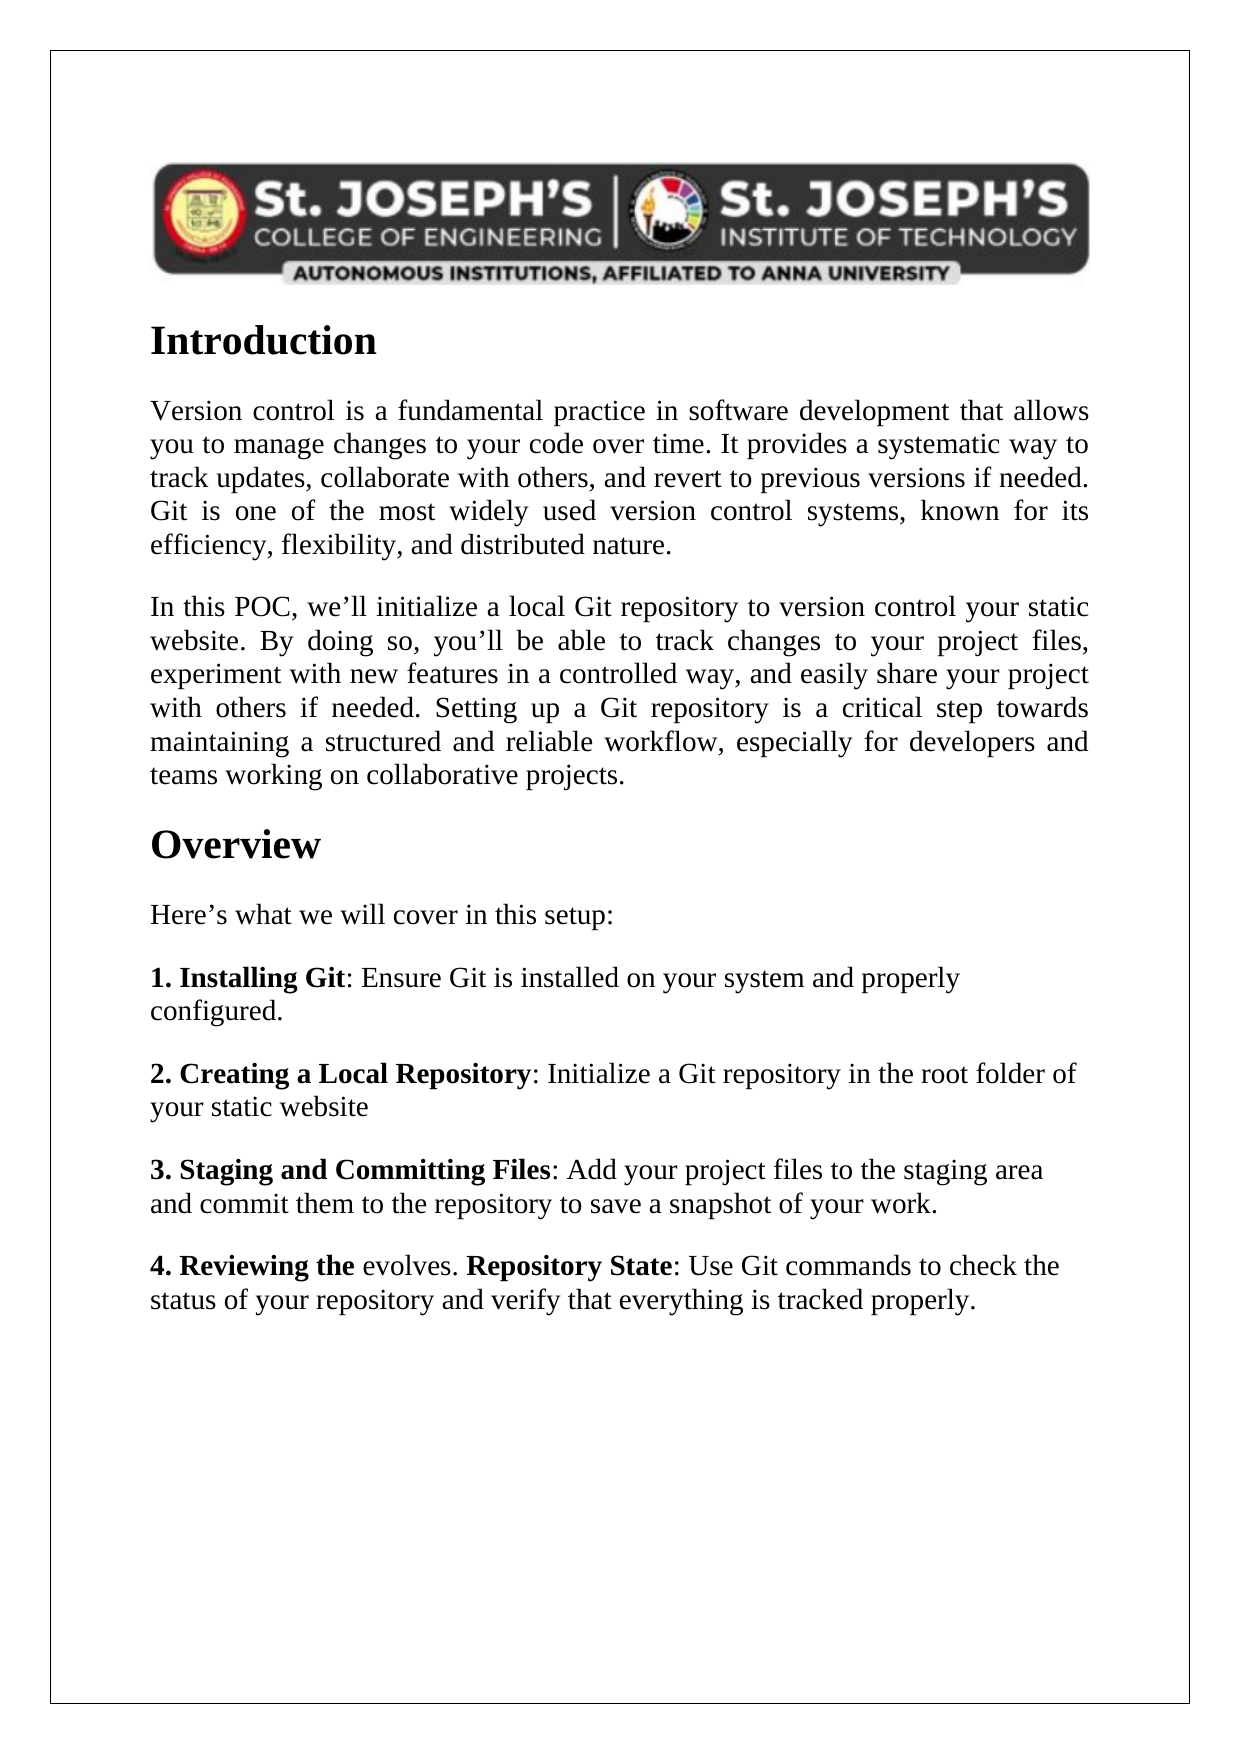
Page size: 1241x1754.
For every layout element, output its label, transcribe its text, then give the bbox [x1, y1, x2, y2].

text Overview [150, 820, 1090, 868]
text Introduction [150, 316, 1090, 363]
text 1. Installing Git: Ensure Git is installed on your system and properly configured. [150, 960, 1090, 1027]
text 4. Reviewing the evolves. Repository State: Use Git commands to check the status of your repository and verify that everything is tracked properly. [150, 1248, 1090, 1316]
text 3. Staging and Committing Files: Add your project files to the staging area and commit them to the repository to save a snapshot of your work. [150, 1152, 1090, 1219]
text Here’s what we will cover in this setup: [150, 897, 1090, 931]
text Version control is a fundamental practice in software development that allows you to manage changes to your code over time. It provides a systematic way to track updates, collaborate with others, and revert to previous versions if needed. Git is one of the most widely used version control systems, known for its efficiency, flexibility, and distributed nature. [150, 393, 1090, 560]
text In this POC, we’ll initialize a local Git repository to version control your static website. By doing so, you’ll be able to track changes to your project files, experiment with new features in a controlled way, and easily share your project with others if needed. Setting up a Git repository is a critical step towards maintaining a structured and reliable workflow, especially for developers and teams working on collaborative projects. [150, 589, 1090, 791]
picture [150, 150, 1091, 285]
text 2. Creating a Local Repository: Initialize a Git repository in the root folder of your static website [150, 1056, 1090, 1123]
